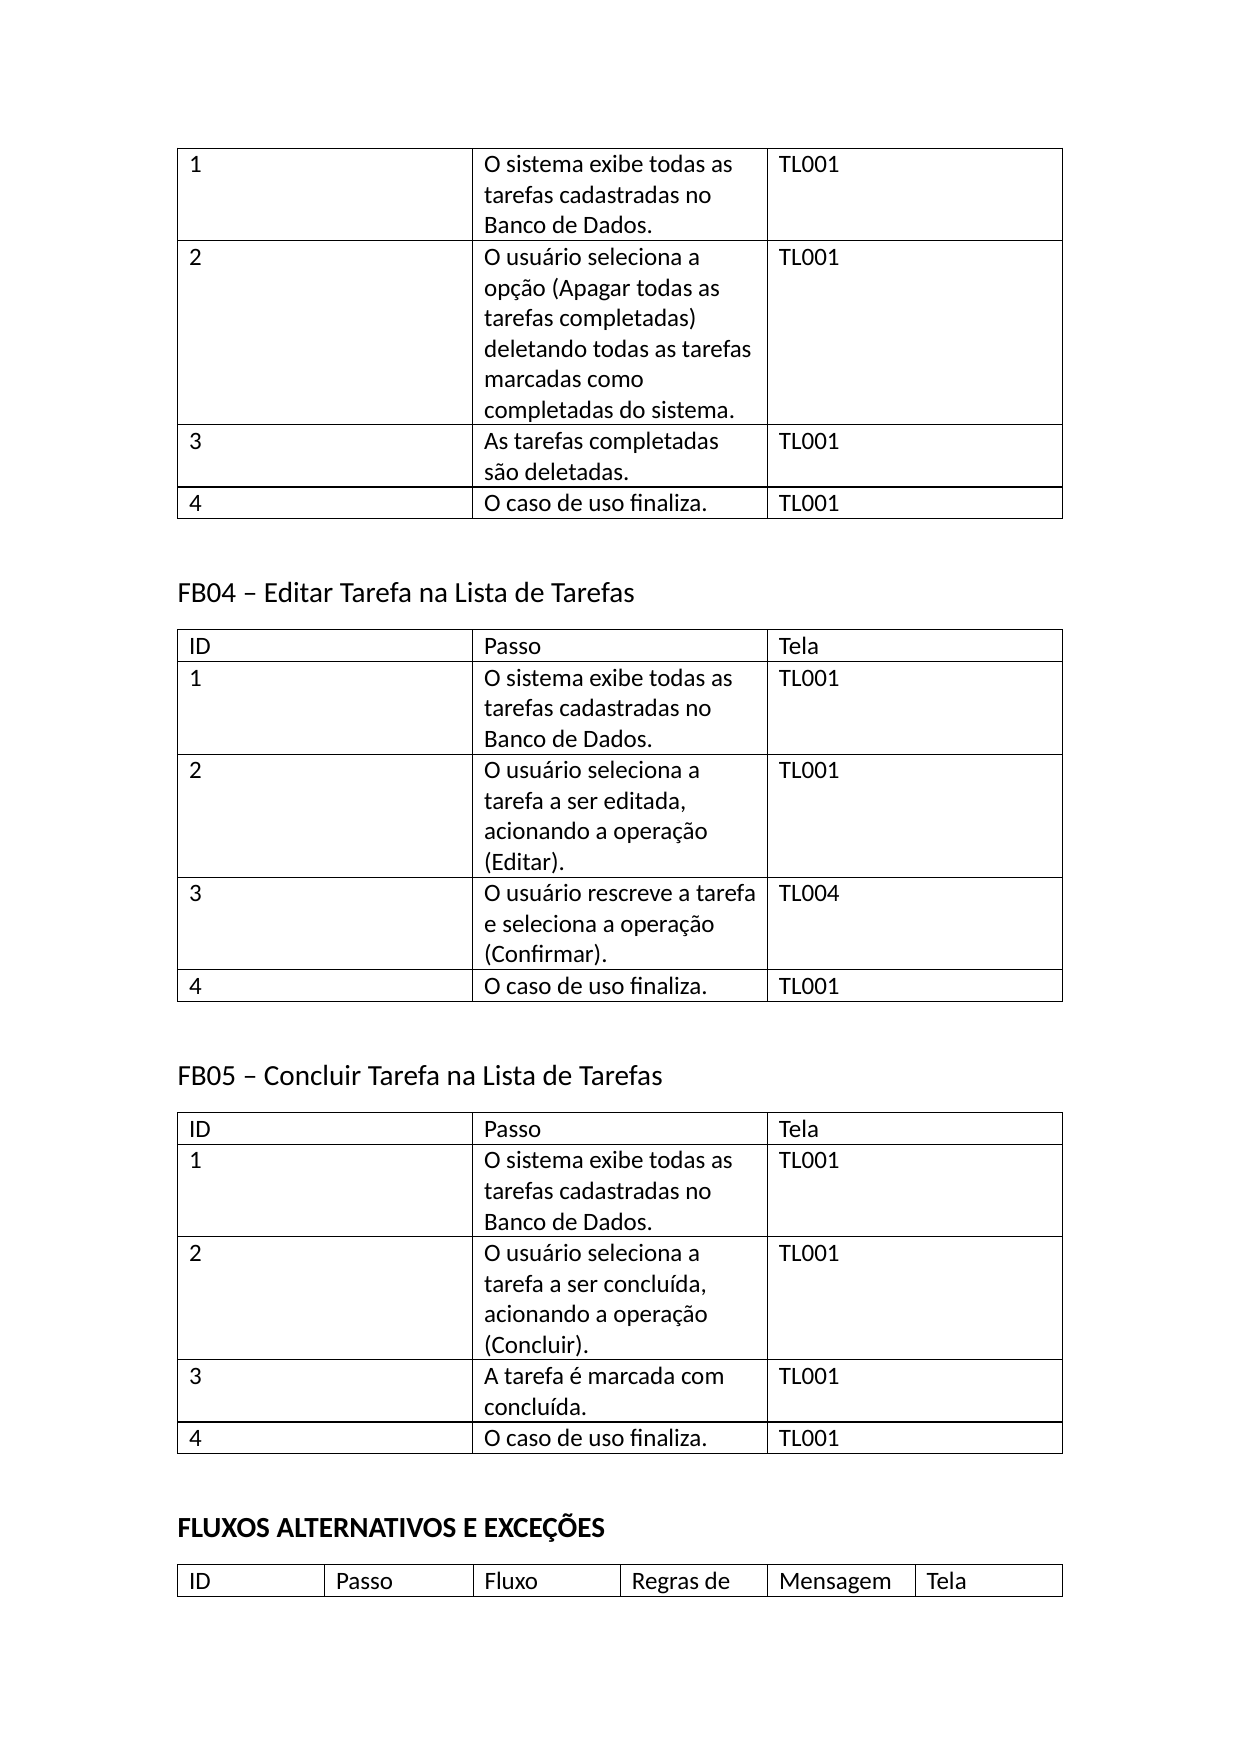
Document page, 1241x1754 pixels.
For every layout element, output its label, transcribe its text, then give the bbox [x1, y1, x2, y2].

table_cell As tarefas completadas são deletadas. [473, 425, 767, 486]
table_cell 1 [178, 1145, 472, 1236]
table_cell TL001 [768, 241, 1062, 424]
table_cell TL001 [768, 488, 1062, 518]
table_cell TL001 [768, 662, 1062, 753]
table_cell TL001 [768, 970, 1062, 1001]
table_header ID [178, 1565, 324, 1596]
table_header ID [178, 1113, 472, 1143]
table_header Tela [916, 1565, 1062, 1596]
table_cell 4 [178, 488, 472, 518]
table_cell 3 [178, 878, 472, 969]
table_cell O sistema exibe todas as tarefas cadastradas no Banco de Dados. [473, 1145, 767, 1236]
table_cell TL001 [768, 1360, 1062, 1421]
table_cell O usuário seleciona a tarefa a ser editada, acionando a operação (Editar). [473, 755, 767, 877]
table_cell 2 [178, 755, 472, 877]
table_cell TL001 [768, 149, 1062, 240]
table_header Passo [473, 1113, 767, 1143]
table_header Tela [768, 1113, 1062, 1143]
table_cell 2 [178, 241, 472, 424]
table_cell TL004 [768, 878, 1062, 969]
table_cell 1 [178, 149, 472, 240]
table_cell O caso de uso finaliza. [473, 1423, 767, 1453]
table_header Regras de Negócio [621, 1565, 767, 1596]
table_header Passo [325, 1565, 473, 1596]
text FB05 – Concluir Tarefa na Lista de Tarefas [177, 1057, 1063, 1092]
text FB04 – Editar Tarefa na Lista de Tarefas [177, 574, 1063, 610]
table_header Passo [473, 630, 767, 661]
table_header Tela [768, 630, 1062, 661]
table_cell 3 [178, 1360, 472, 1421]
table_header Mensagem [768, 1565, 915, 1596]
table_cell TL001 [768, 1145, 1062, 1236]
table_cell O caso de uso finaliza. [473, 488, 767, 518]
table_header Fluxo [474, 1565, 620, 1596]
table_cell O usuário rescreve a tarefa e seleciona a operação (Confirmar). [473, 878, 767, 969]
table_cell O sistema exibe todas as tarefas cadastradas no Banco de Dados. [473, 149, 767, 240]
table_cell O sistema exibe todas as tarefas cadastradas no Banco de Dados. [473, 662, 767, 753]
table_cell A tarefa é marcada com concluída. [473, 1360, 767, 1421]
table_cell 4 [178, 1423, 472, 1453]
table_cell 1 [178, 662, 472, 753]
table_cell O usuário seleciona a opção (Apagar todas as tarefas completadas) deletando todas as tarefas marcadas como completadas do sistema. [473, 241, 767, 424]
table_cell TL001 [768, 755, 1062, 877]
table_cell 2 [178, 1237, 472, 1359]
table_cell 3 [178, 425, 472, 486]
table_cell TL001 [768, 425, 1062, 486]
table_cell O caso de uso finaliza. [473, 970, 767, 1001]
text FLUXOS ALTERNATIVOS E EXCEÇÕES [177, 1509, 1063, 1545]
table_cell TL001 [768, 1423, 1062, 1453]
table_cell 4 [178, 970, 472, 1001]
table_header ID [178, 630, 472, 661]
table_cell O usuário seleciona a tarefa a ser concluída, acionando a operação (Concluir). [473, 1237, 767, 1359]
table_cell TL001 [768, 1237, 1062, 1359]
